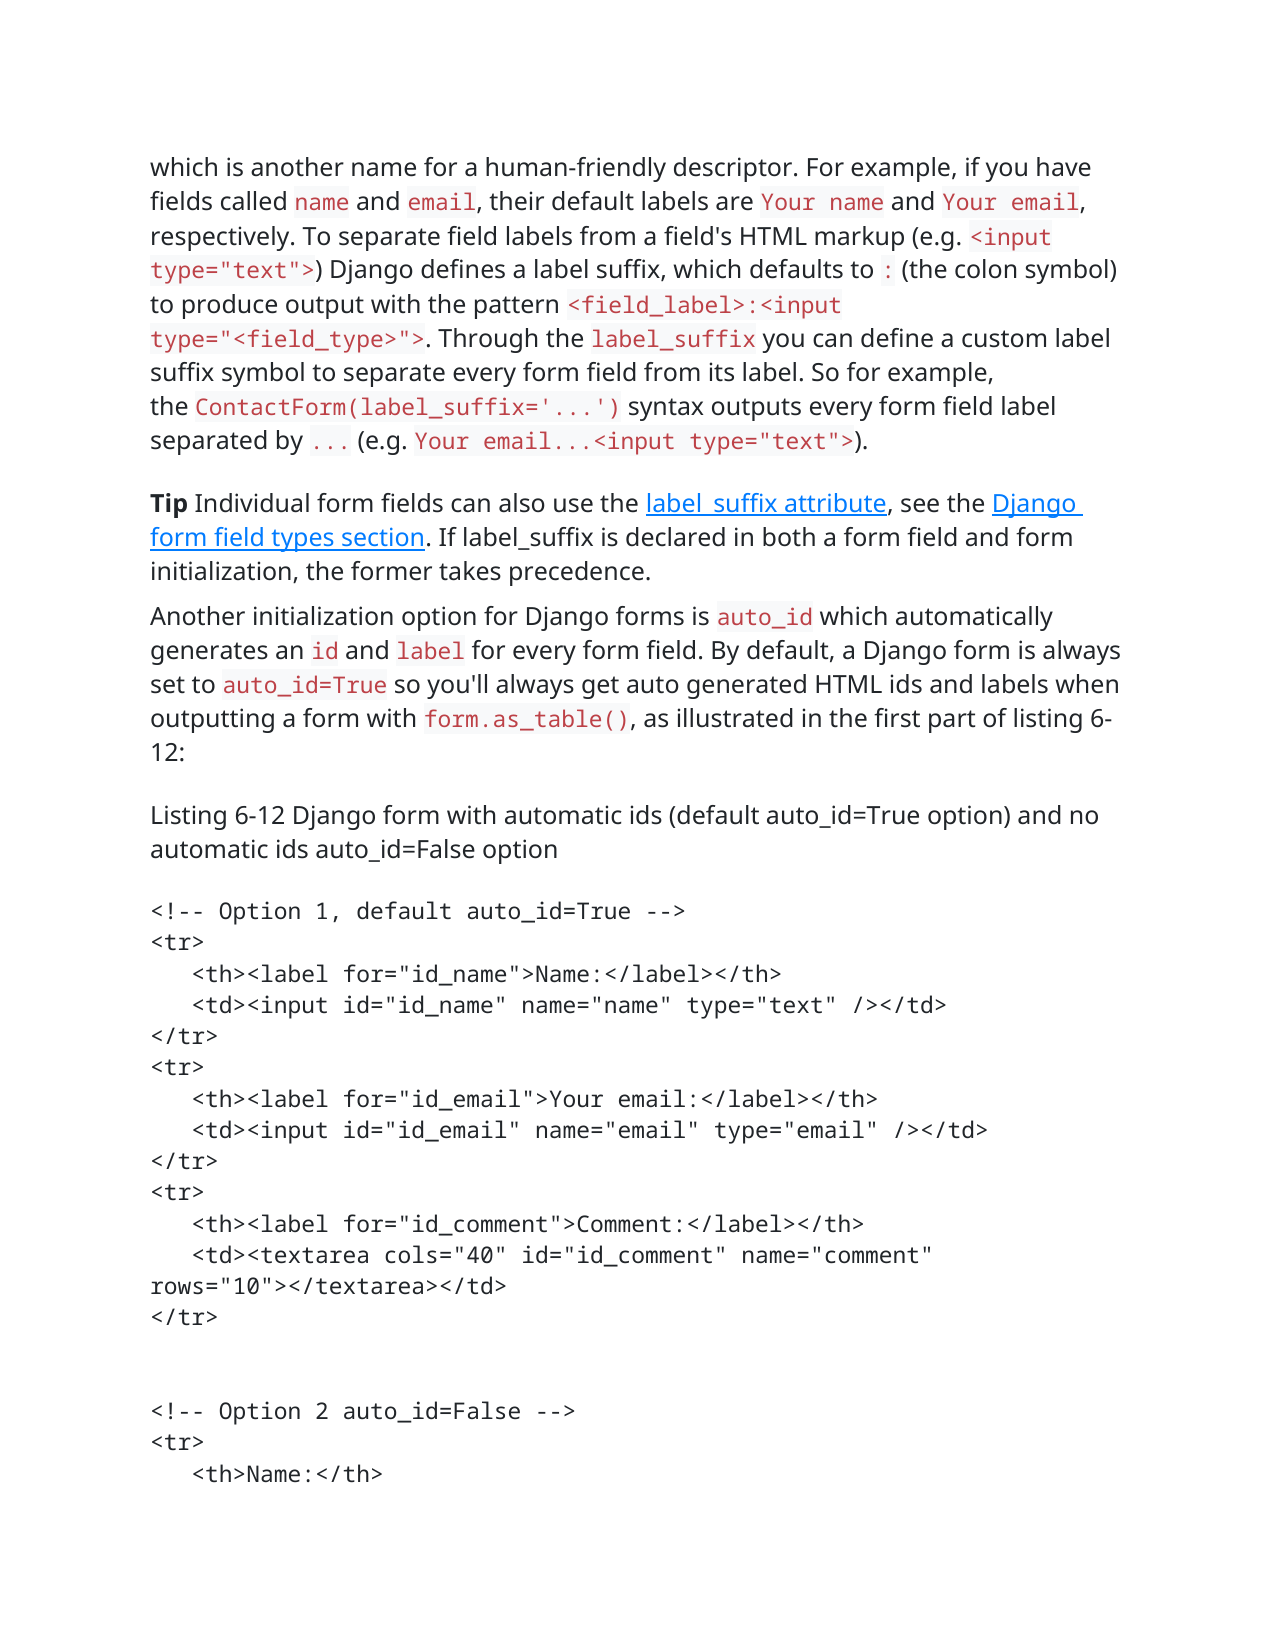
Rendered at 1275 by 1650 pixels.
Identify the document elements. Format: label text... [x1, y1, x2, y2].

text </tr> [150, 1301, 1125, 1333]
text </tr> [150, 1020, 1125, 1051]
text <th>Name:</th> [150, 1458, 1125, 1489]
text <tr> [150, 926, 1125, 958]
text Listing 6-12 Django form with automatic ids (default auto_id=True option) and no automatic ids auto_id=False option [150, 798, 1125, 866]
text Another initialization option for Django forms is auto_id which automatically generates an id and label for every form field. By default, a Django form is always set to auto_id=True so you'll always get auto generated HTML ids and labels when outputting a form with form.as_table(), as illustrated in the first part of listing 6-12: [150, 598, 1125, 769]
text <td><input id="id_name" name="name" type="text" /></td> [150, 989, 1125, 1020]
text Tip Individual form fields can also use the label_suffix attribute, see the Django form field types section. If label_suffix is declared in both a form field and form initialization, the former takes precedence. [150, 486, 1125, 588]
text </tr> [150, 1145, 1125, 1176]
text <tr> [150, 1426, 1125, 1458]
text <td><input id="id_email" name="email" type="email" /></td> [150, 1114, 1125, 1145]
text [150, 150, 1125, 457]
text <!-- Option 2 auto_id=False --> [150, 1395, 1125, 1426]
text <tr> [150, 1176, 1125, 1208]
text <th><label for="id_comment">Comment:</label></th> [150, 1208, 1125, 1239]
text <tr> [150, 1051, 1125, 1083]
text <th><label for="id_email">Your email:</label></th> [150, 1083, 1125, 1114]
text <td><textarea cols="40" id="id_comment" name="comment" rows="10"></textarea></td> [150, 1239, 1125, 1301]
text <!-- Option 1, default auto_id=True --> [150, 895, 1125, 926]
text <th><label for="id_name">Name:</label></th> [150, 958, 1125, 989]
